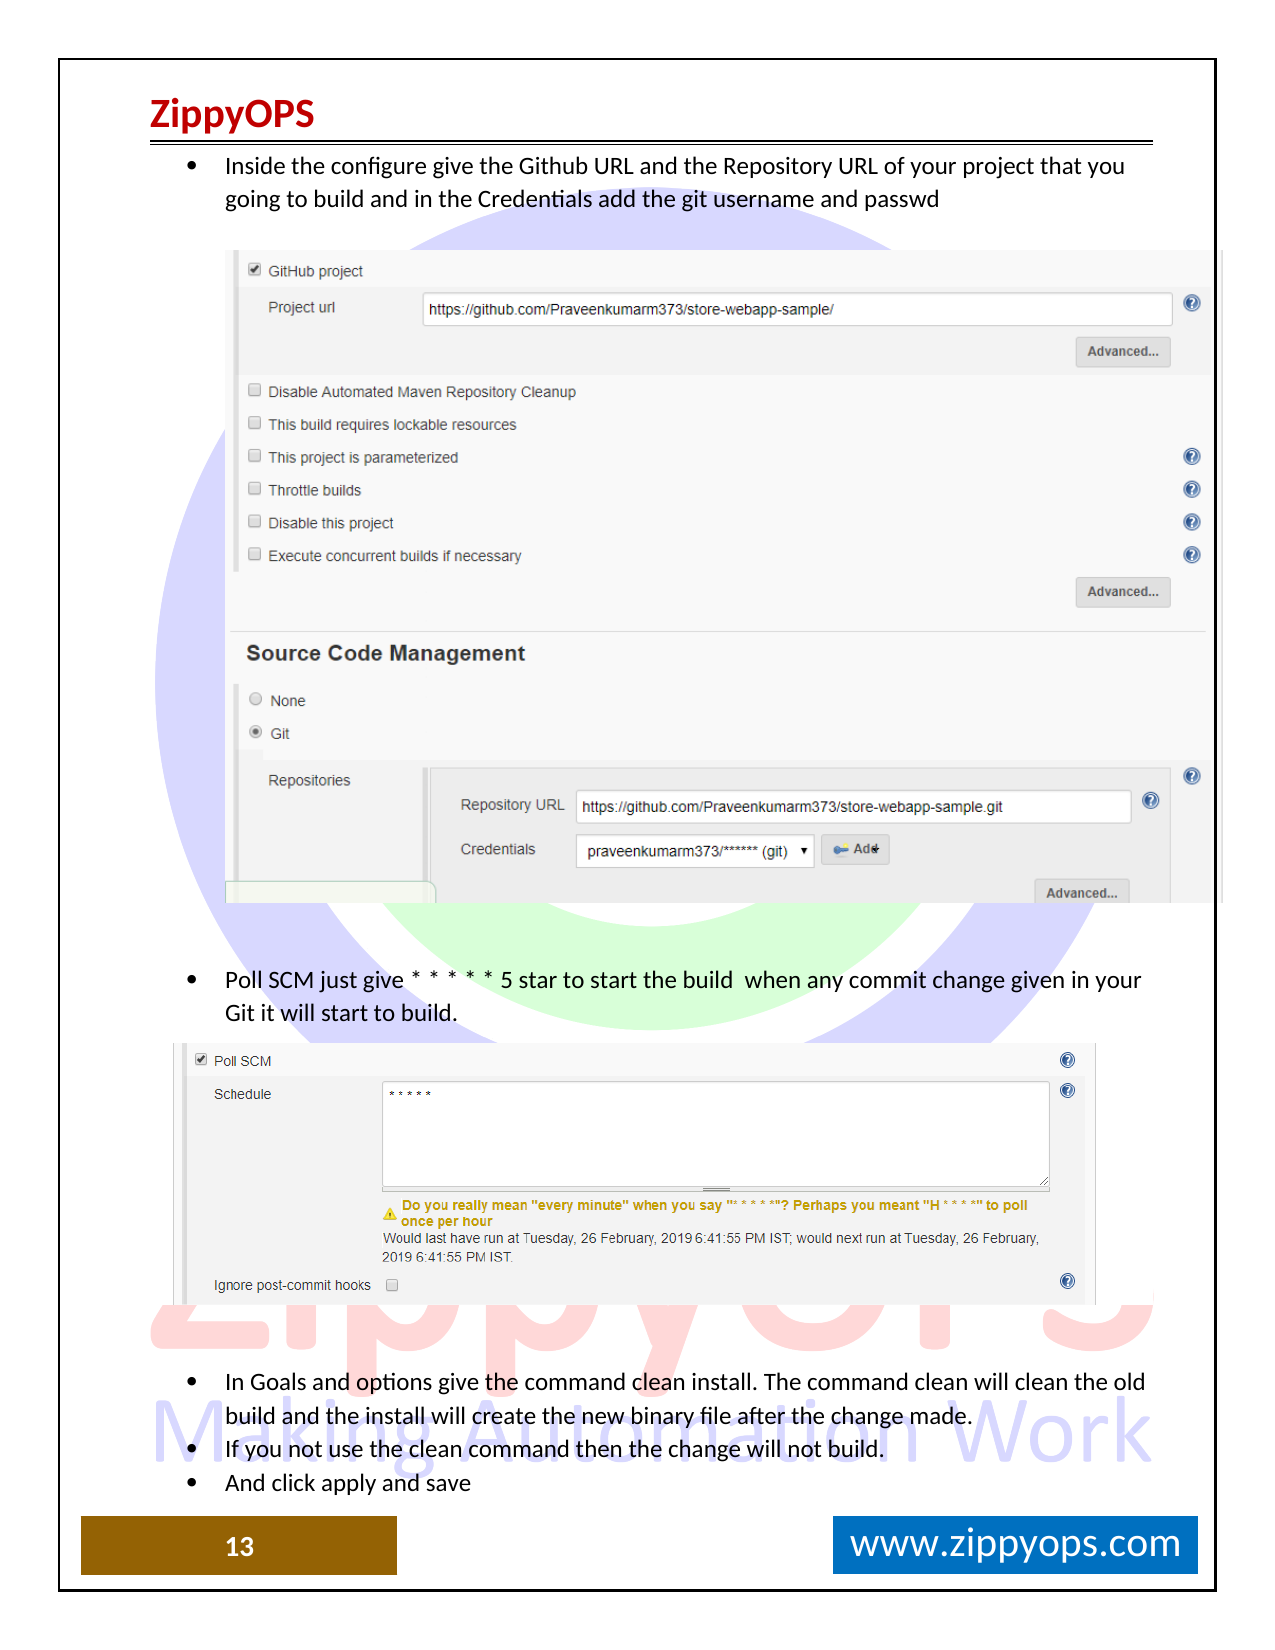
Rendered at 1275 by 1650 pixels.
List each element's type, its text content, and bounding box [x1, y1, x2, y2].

picture [225, 250, 1214, 903]
list And click apply and save [187, 1467, 1153, 1497]
picture [150, 1043, 1154, 1305]
list If you not use the clean command then the change will not build. [187, 1433, 1153, 1464]
list In Goals and options give the command clean install. The command clean will clean the old build and the install will create the new binary file after the change made. [187, 1366, 1153, 1430]
list Inside the configure give the Github URL and the Repository URL of your project that you going to build and in the Credentials add the git username and passwd [187, 150, 1153, 214]
list Poll SCM just give * * * * * 5 star to start the build when any commit change given in your Git it will start to build. [187, 964, 1153, 1028]
picture [1217, 250, 1229, 903]
